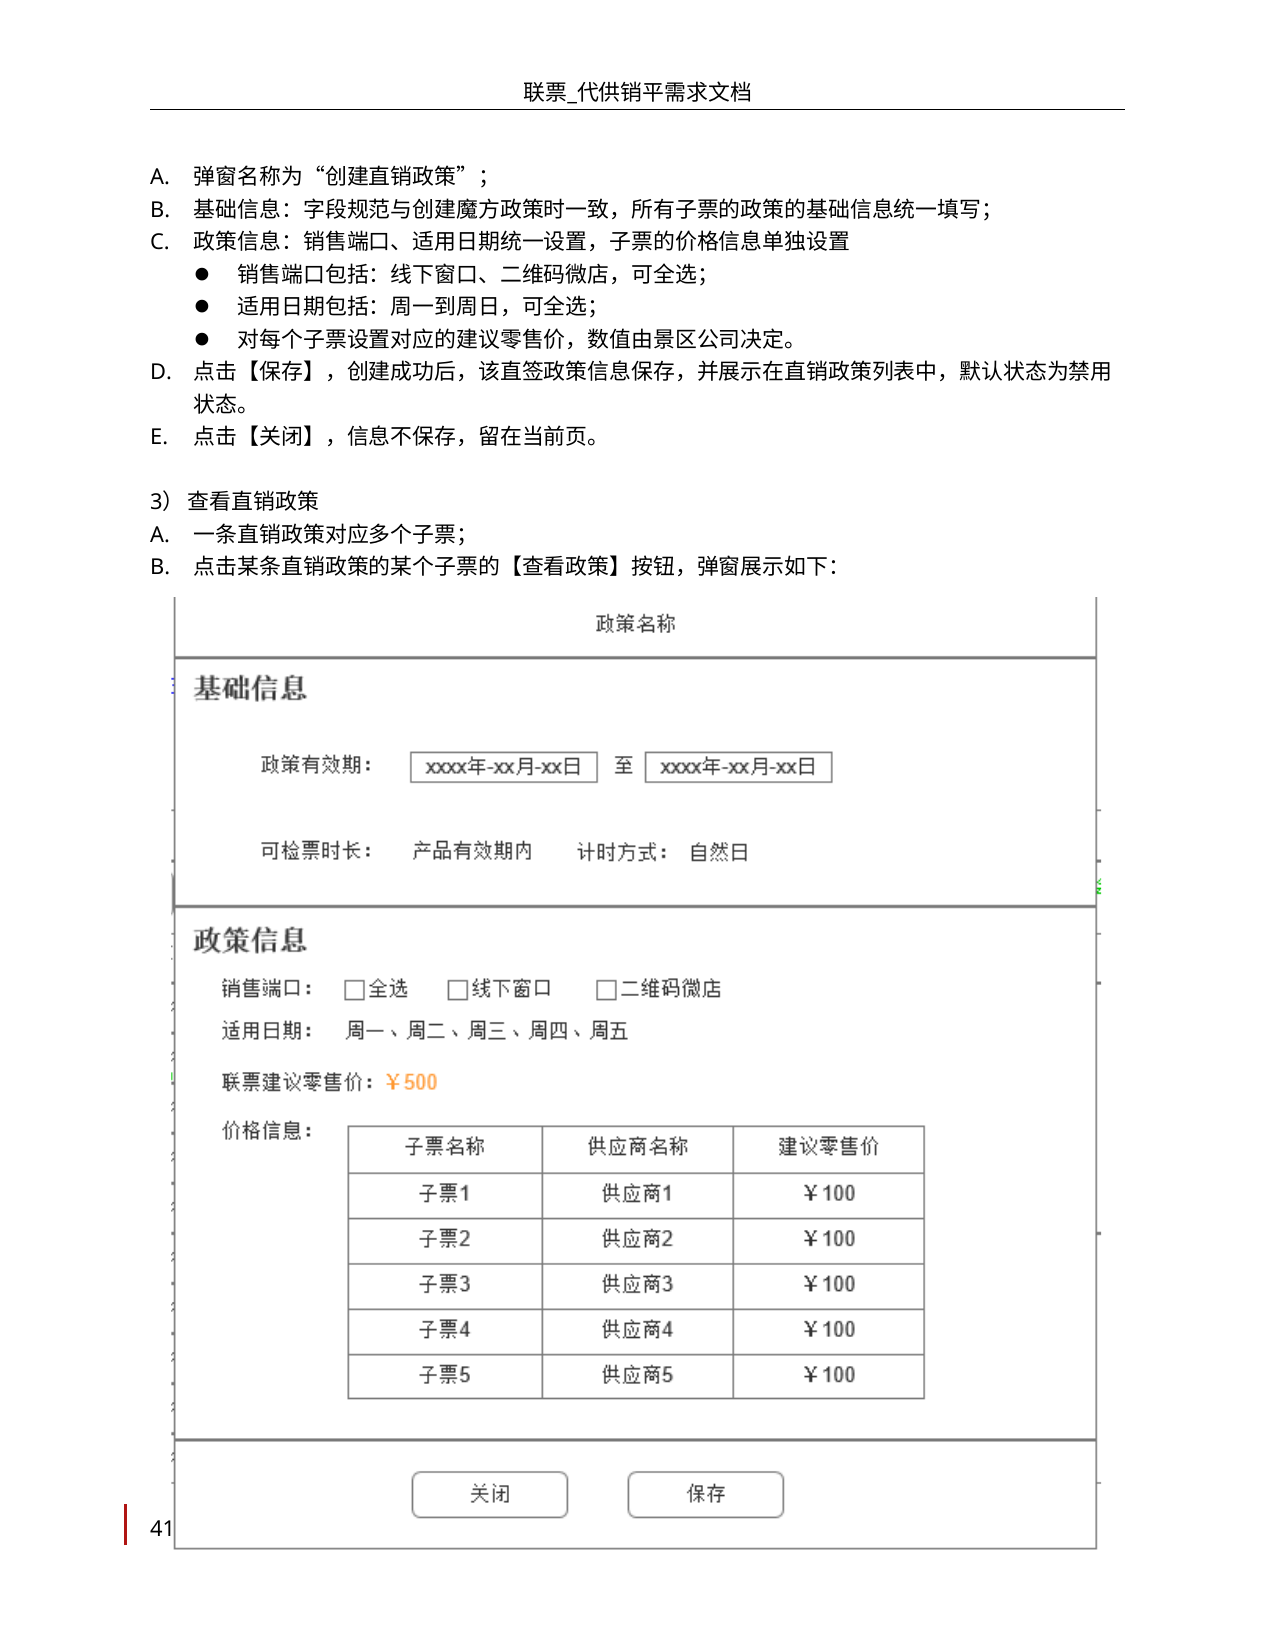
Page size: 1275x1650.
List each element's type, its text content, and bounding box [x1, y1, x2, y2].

list 一条直销政策对应多个子票； [150, 516, 1125, 549]
list 点击【关闭】，信息不保存，留在当前页。 [150, 419, 1125, 451]
list 基础信息：字段规范与创建魔方政策时一致，所有子票的政策的基础信息统一填写； [150, 191, 1125, 224]
list 对每个子票设置对应的建议零售价，数值由景区公司决定。 [194, 321, 1125, 354]
picture [171, 597, 1102, 1556]
list 点击【保存】，创建成功后，该直签政策信息保存，并展示在直销政策列表中，默认状态为禁用状态。 [150, 354, 1125, 419]
list 点击某条直销政策的某个子票的【查看政策】按钮，弹窗展示如下： [150, 549, 1125, 581]
list 销售端口包括：线下窗口、二维码微店，可全选； [194, 256, 1125, 289]
list 政策信息：销售端口、适用日期统一设置，子票的价格信息单独设置 [150, 224, 1125, 256]
list 弹窗名称为“创建直销政策”； [150, 159, 1125, 191]
list 适用日期包括：周一到周日，可全选； [194, 289, 1125, 321]
list 查看直销政策 [150, 484, 1125, 516]
